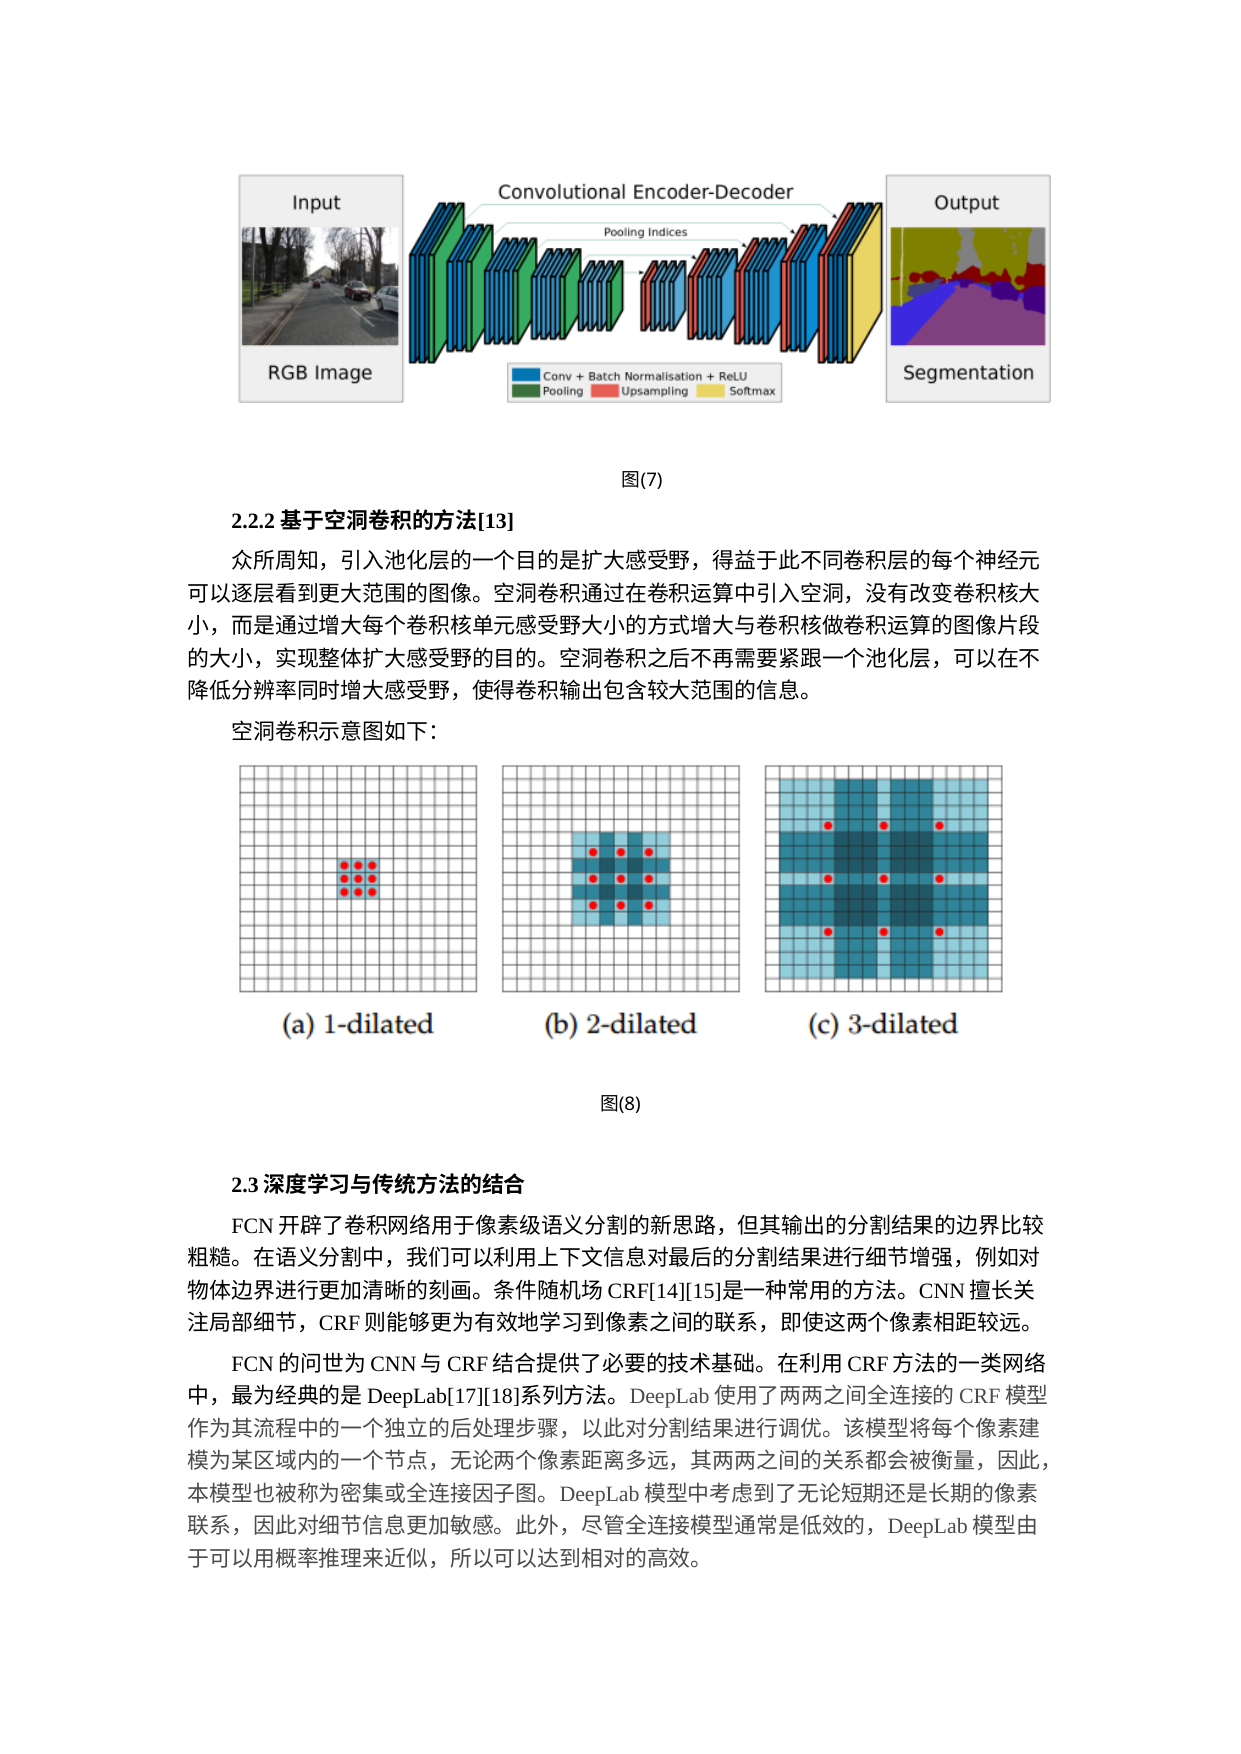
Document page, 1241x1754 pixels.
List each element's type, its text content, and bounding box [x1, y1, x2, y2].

text 图(7) [187, 462, 1053, 495]
text FCN的问世为CNN与CRF结合提供了必要的技术基础。在利用CRF方法的一类网络中，最为经典的是DeepLab[17][18]系列方法。DeepLab使用了两两之间全连接的CRF模型作为其流程中的一个独立的后处理步骤，以此对分割结果进行调优。该模型将每个像素建模为某区域内的一个节点，无论两个像素距离多远，其两两之间的关系都会被衡量，因此，本模型也被称为密集或全连接因子图。DeepLab模型中考虑到了无论短期还是长期的像素联系，因此对细节信息更加敏感。此外，尽管全连接模型通常是低效的，DeepLab模型由于可以用概率推理来近似，所以可以达到相对的高效。 [187, 1345, 1053, 1573]
text 2.2.2 基于空洞卷积的方法[13] [187, 503, 1053, 535]
text FCN开辟了卷积网络用于像素级语义分割的新思路，但其输出的分割结果的边界比较粗糙。在语义分割中，我们可以利用上下文信息对最后的分割结果进行细节增强，例如对物体边界进行更加清晰的刻画。条件随机场CRF[14][15]是一种常用的方法。CNN擅长关注局部细节，CRF则能够更为有效地学习到像素之间的联系，即使这两个像素相距较远。 [187, 1207, 1053, 1337]
picture [231, 162, 1062, 430]
text 空洞卷积示意图如下： [187, 713, 1053, 746]
picture [224, 753, 1017, 1049]
text 图(8) [187, 1086, 1053, 1119]
text 众所周知，引入池化层的一个目的是扩大感受野，得益于此不同卷积层的每个神经元可以逐层看到更大范围的图像。空洞卷积通过在卷积运算中引入空洞，没有改变卷积核大小，而是通过增大每个卷积核单元感受野大小的方式增大与卷积核做卷积运算的图像片段的大小，实现整体扩大感受野的目的。空洞卷积之后不再需要紧跟一个池化层，可以在不降低分辨率同时增大感受野，使得卷积输出包含较大范围的信息。 [187, 543, 1053, 705]
text 2.3深度学习与传统方法的结合 [187, 1167, 1053, 1199]
